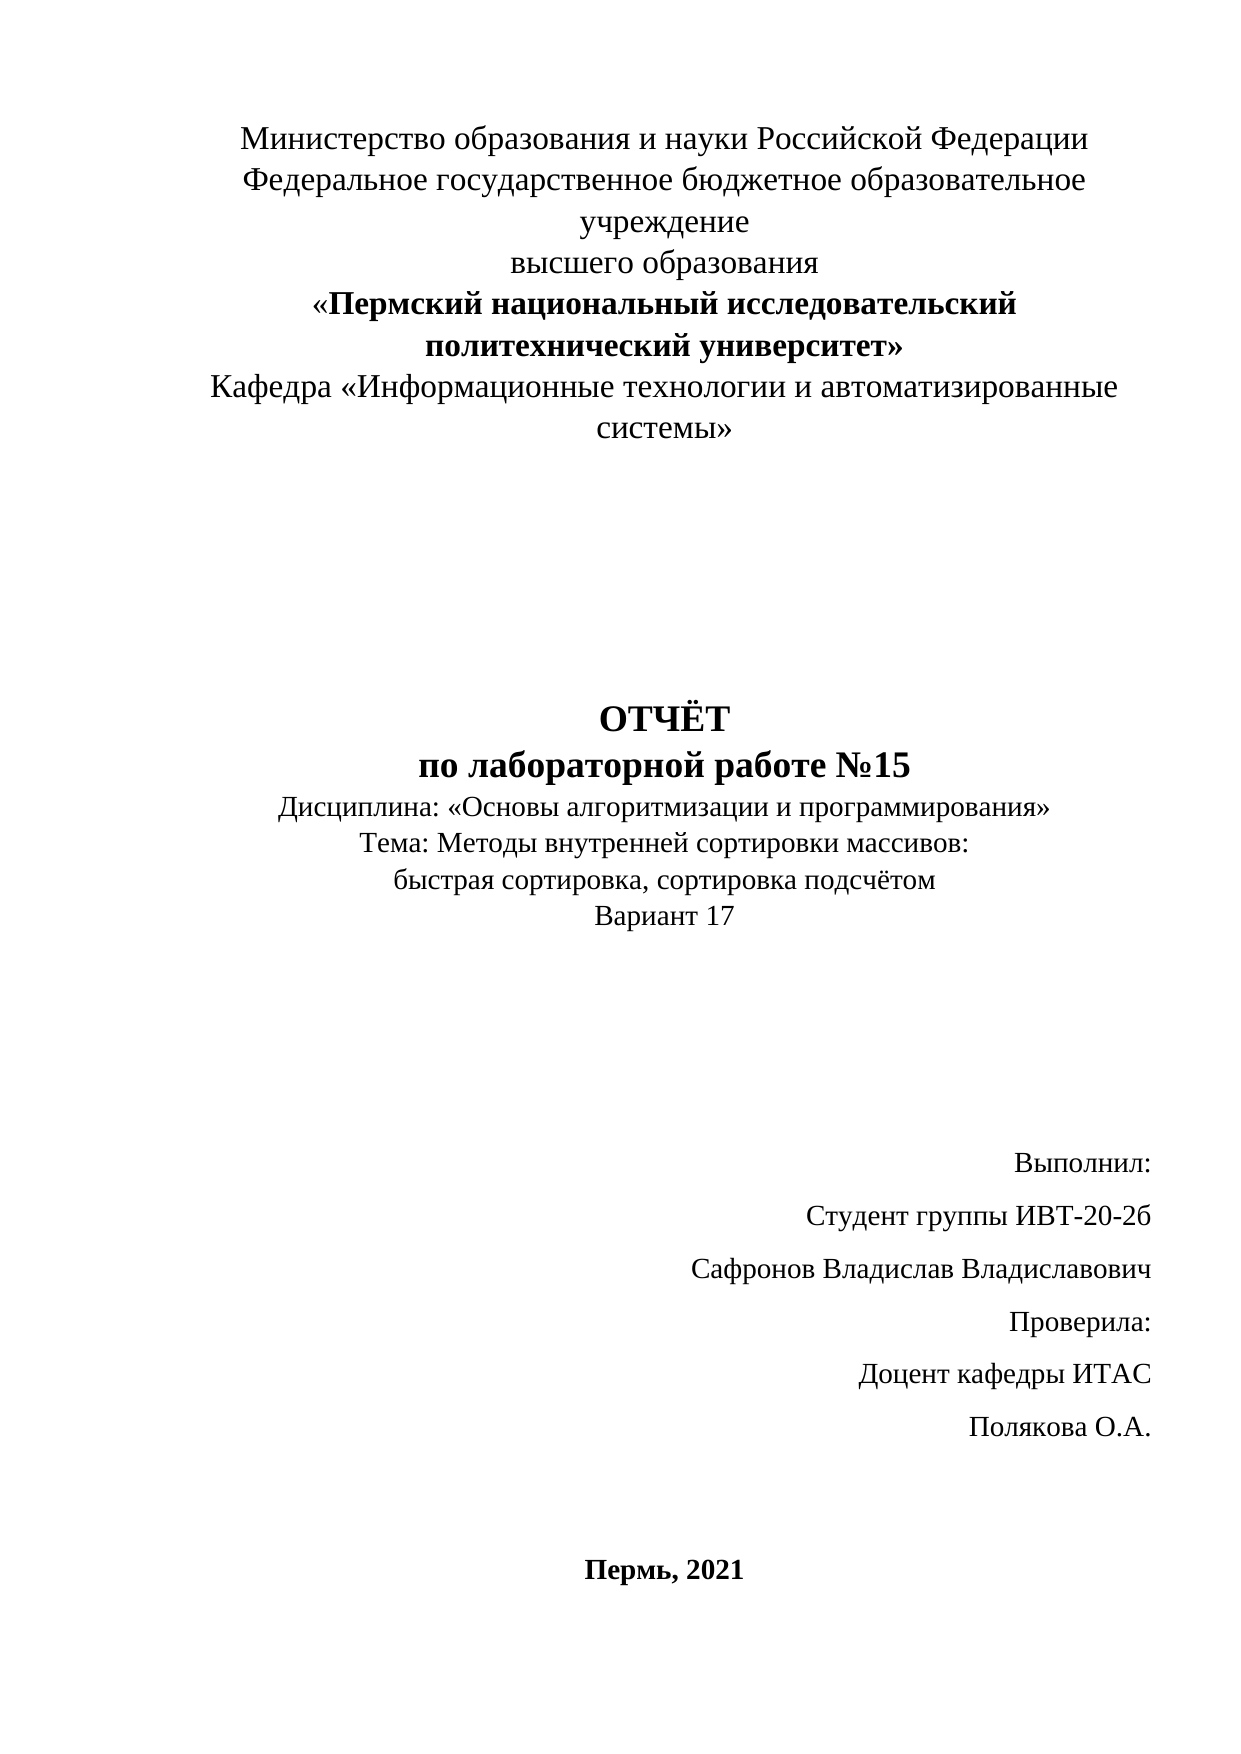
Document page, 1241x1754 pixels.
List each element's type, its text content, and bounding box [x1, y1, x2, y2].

text Федеральное государственное бюджетное образовательное [177, 159, 1152, 198]
text системы» [177, 408, 1152, 446]
text политехнический университет» [177, 325, 1152, 363]
text быстрая сортировка, сортировка подсчётом [177, 862, 1152, 895]
text Сафронов Владислав Владиславович [177, 1251, 1152, 1284]
text высшего образования [177, 242, 1152, 281]
text Доцент кафедры ИТАС [177, 1357, 1152, 1390]
text Выполнил: [177, 1145, 1152, 1179]
text Вариант 17 [177, 898, 1152, 931]
text Кафедра «Информационные технологии и автоматизированные [177, 366, 1152, 404]
text ОТЧЁТ [177, 696, 1152, 739]
text Тема: Методы внутренней сортировки массивов: [177, 826, 1152, 859]
text «Пермский национальный исследовательский [177, 283, 1152, 322]
text Министерство образования и науки Российской Федерации [177, 118, 1152, 156]
text учреждение [177, 201, 1152, 239]
text Дисциплина: «Основы алгоритмизации и программирования» [177, 789, 1152, 823]
text Полякова О.А. [177, 1409, 1152, 1443]
text Пермь, 2021 [177, 1552, 1152, 1586]
text по лабораторной работе №15 [177, 743, 1152, 786]
text Студент группы ИВТ-20-2б [177, 1198, 1152, 1232]
text Проверила: [177, 1304, 1152, 1337]
